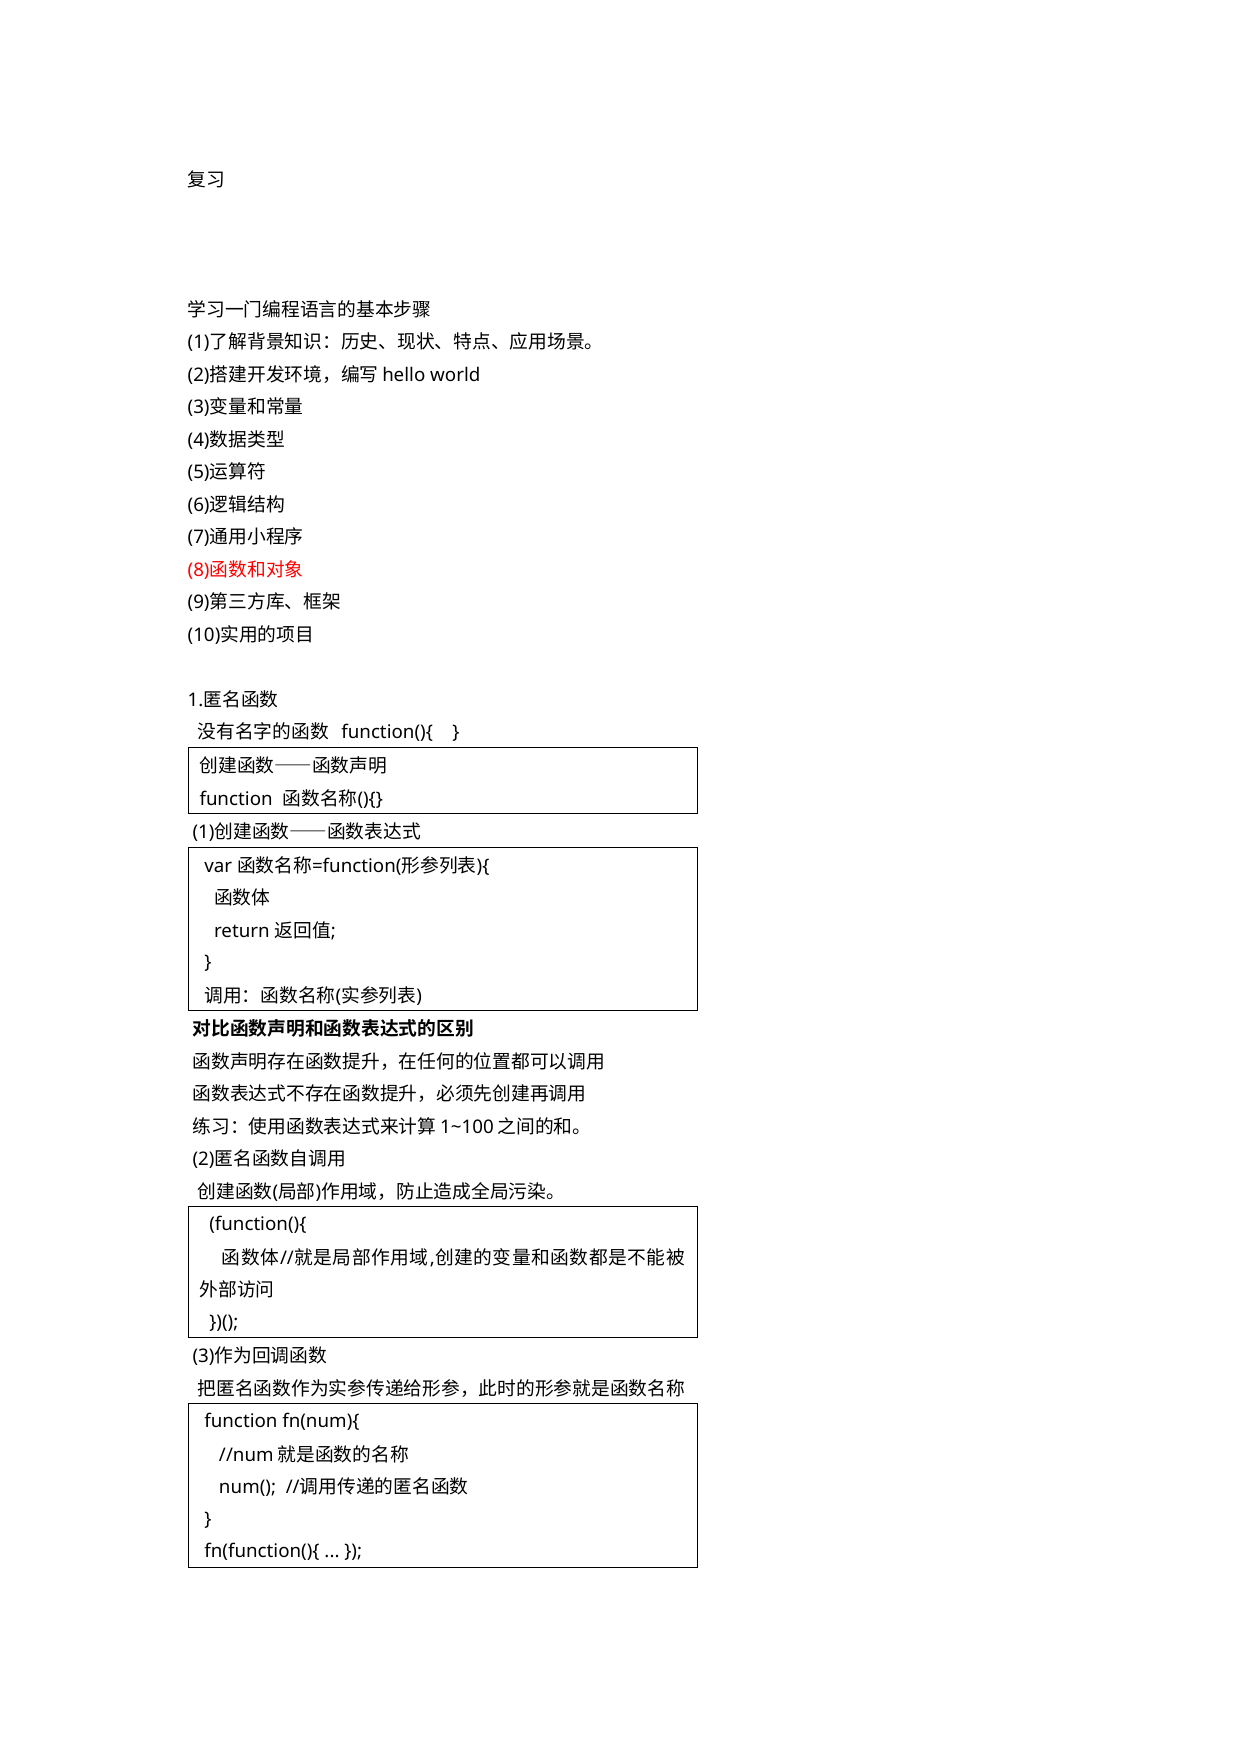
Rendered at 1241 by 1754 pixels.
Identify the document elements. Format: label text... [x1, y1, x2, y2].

text (9)第三方库、框架 [187, 584, 1053, 617]
text (4)数据类型 [187, 422, 1053, 454]
table_header var 函数名称=function(形参列表){ 函数体 return 返回值; } 调用：函数名称(实参列表) [189, 848, 697, 1010]
text (2)搭建开发环境，编写hello world [187, 357, 1053, 389]
text 把匿名函数作为实参传递给形参，此时的形参就是函数名称 [187, 1371, 1053, 1403]
text (10)实用的项目 [187, 617, 1053, 649]
table_header (function(){ 函数体//就是局部作用域,创建的变量和函数都是不能被外部访问 })(); [189, 1207, 697, 1337]
text (6)逻辑结构 [187, 487, 1053, 519]
text (1)创建函数——函数表达式 [187, 814, 1053, 847]
table_header 创建函数——函数声明 function 函数名称(){} [189, 748, 697, 813]
text (5)运算符 [187, 454, 1053, 487]
text 练习：使用函数表达式来计算1~100之间的和。 [187, 1109, 1053, 1141]
text 函数表达式不存在函数提升，必须先创建再调用 [187, 1076, 1053, 1109]
text (2)匿名函数自调用 [187, 1141, 1053, 1174]
text (7)通用小程序 [187, 519, 1053, 552]
text (3)作为回调函数 [187, 1338, 1053, 1371]
text 1.匿名函数 [187, 682, 1053, 714]
text (1)了解背景知识：历史、现状、特点、应用场景。 [187, 324, 1053, 357]
text 没有名字的函数 function(){ } [187, 714, 1053, 747]
text (3)变量和常量 [187, 389, 1053, 422]
table_header function fn(num){ //num就是函数的名称 num(); //调用传递的匿名函数 } fn(function(){ ... }); [189, 1404, 697, 1567]
text 函数声明存在函数提升，在任何的位置都可以调用 [187, 1044, 1053, 1076]
text 对比函数声明和函数表达式的区别 [187, 1011, 1053, 1044]
text 复习 [187, 162, 1053, 194]
text 创建函数(局部)作用域，防止造成全局污染。 [187, 1174, 1053, 1206]
text 学习一门编程语言的基本步骤 [187, 292, 1053, 324]
text (8)函数和对象 [187, 552, 1053, 584]
